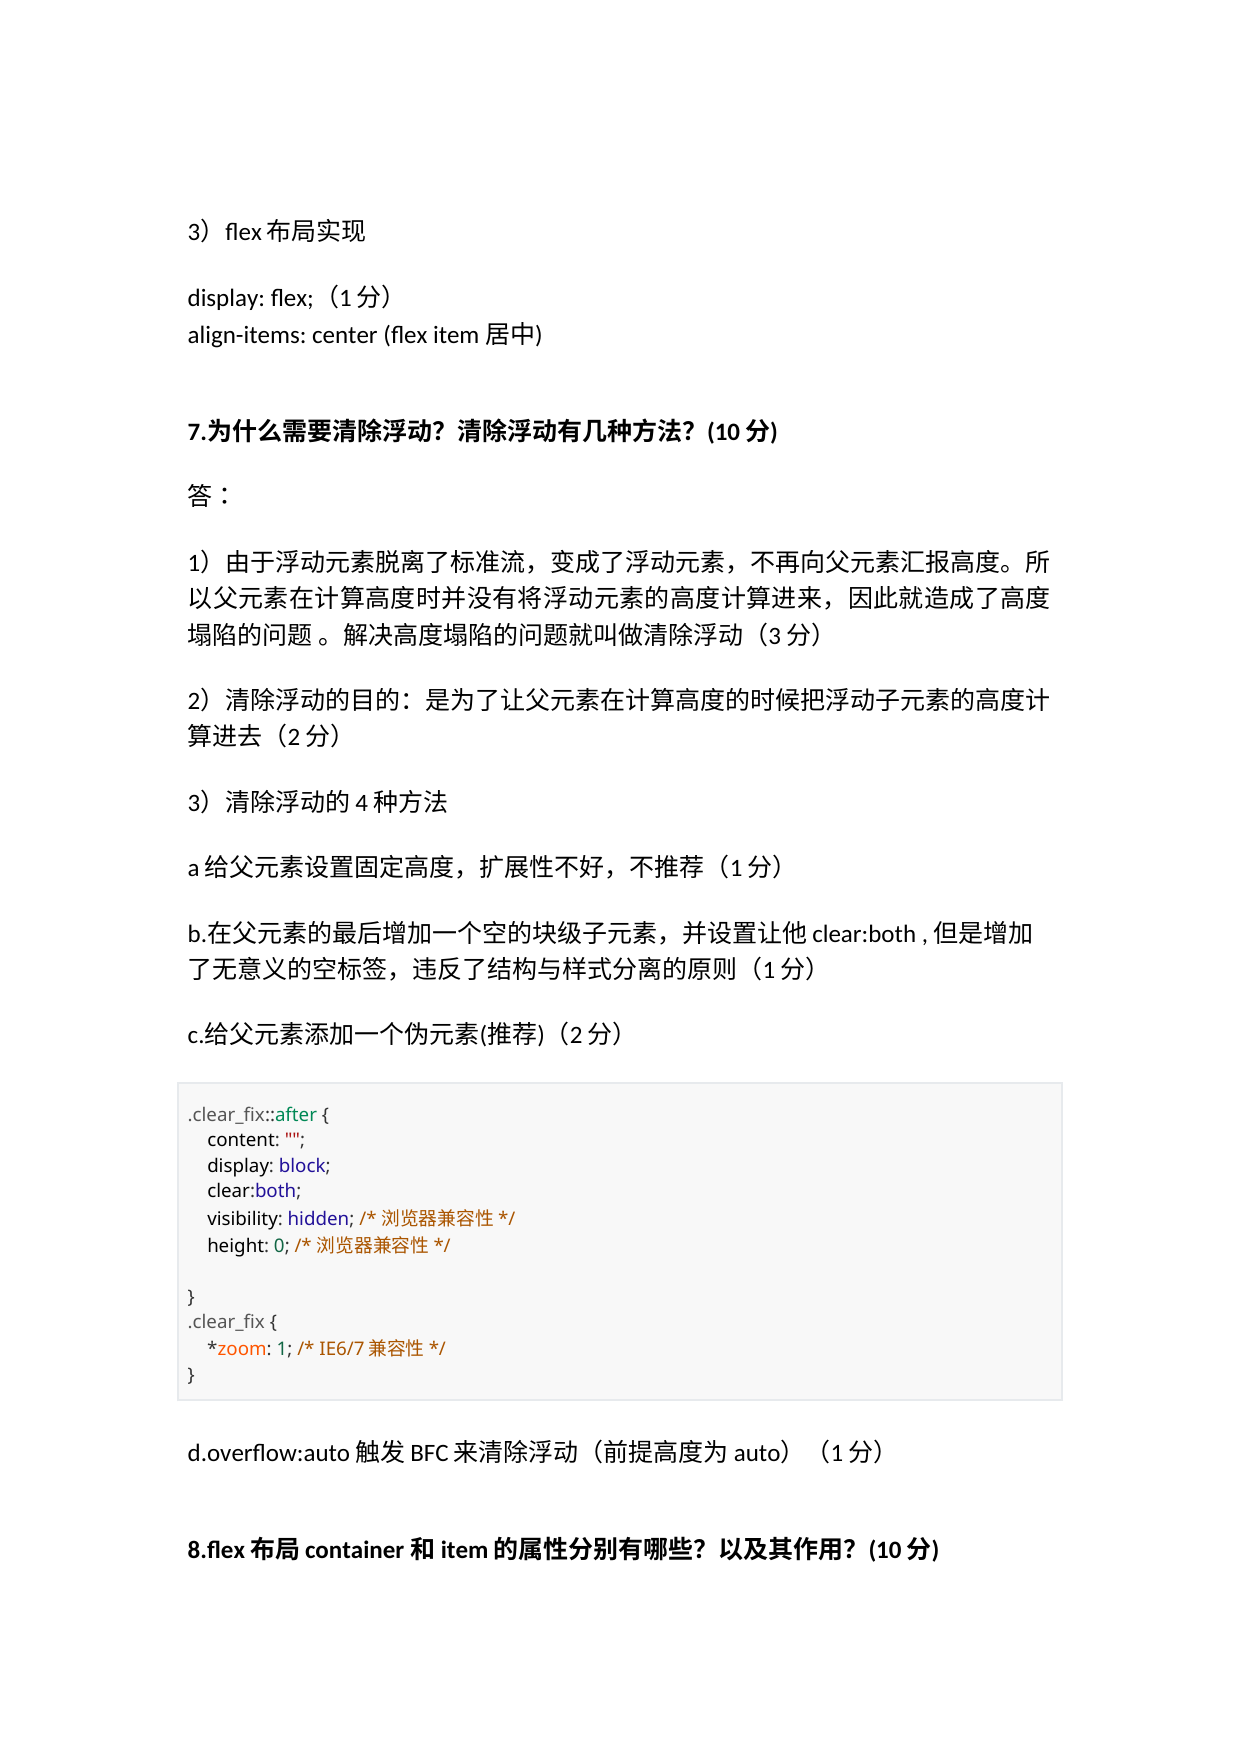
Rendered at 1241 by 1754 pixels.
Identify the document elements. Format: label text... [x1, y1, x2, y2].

text 答： [187, 478, 1053, 512]
text c.给父元素添加一个伪元素(推荐)（2分） [187, 1015, 1053, 1051]
text d.overflow:auto触发BFC来清除浮动（前提高度为auto）（1分） [187, 1433, 1053, 1469]
text a给父元素设置固定高度，扩展性不好，不推荐（1分） [187, 848, 1053, 884]
text 3）flex布局实现 [187, 211, 1053, 247]
list flex布局container 和 item的属性分别有哪些？以及其作用？(10分) [187, 1530, 1053, 1566]
text 2）清除浮动的目的：是为了让父元素在计算高度的时候把浮动子元素的高度计算进去（2分） [187, 681, 1053, 753]
text align-items: center (flex item居中) [187, 314, 1053, 350]
list 由于浮动元素脱离了标准流，变成了浮动元素，不再向父元素汇报高度。所以父元素在计算高度时并没有将浮动元素的高度计算进来，因此就造成了高度塌陷的问题 。解决高度塌陷的问题就叫做清除浮动（3分） [187, 543, 1053, 651]
text 3）清除浮动的4种方法 [187, 782, 1053, 818]
list 为什么需要清除浮动？清除浮动有几种方法？(10分) [187, 411, 1053, 448]
text b.在父元素的最后增加一个空的块级子元素，并设置让他clear:both , 但是增加了无意义的空标签，违反了结构与样式分离的原则（1分） [187, 913, 1053, 986]
text .clear_fix::after { content: ""; display: block; clear:both; visibility: hidden; /* 浏览器兼容性 */ height: 0; /* 浏览器兼容性 */ } .clear_fix { *zoom: 1; /* IE6/7兼容性 */ } [179, 1084, 1061, 1399]
text display: flex;（1分） [187, 278, 1053, 314]
